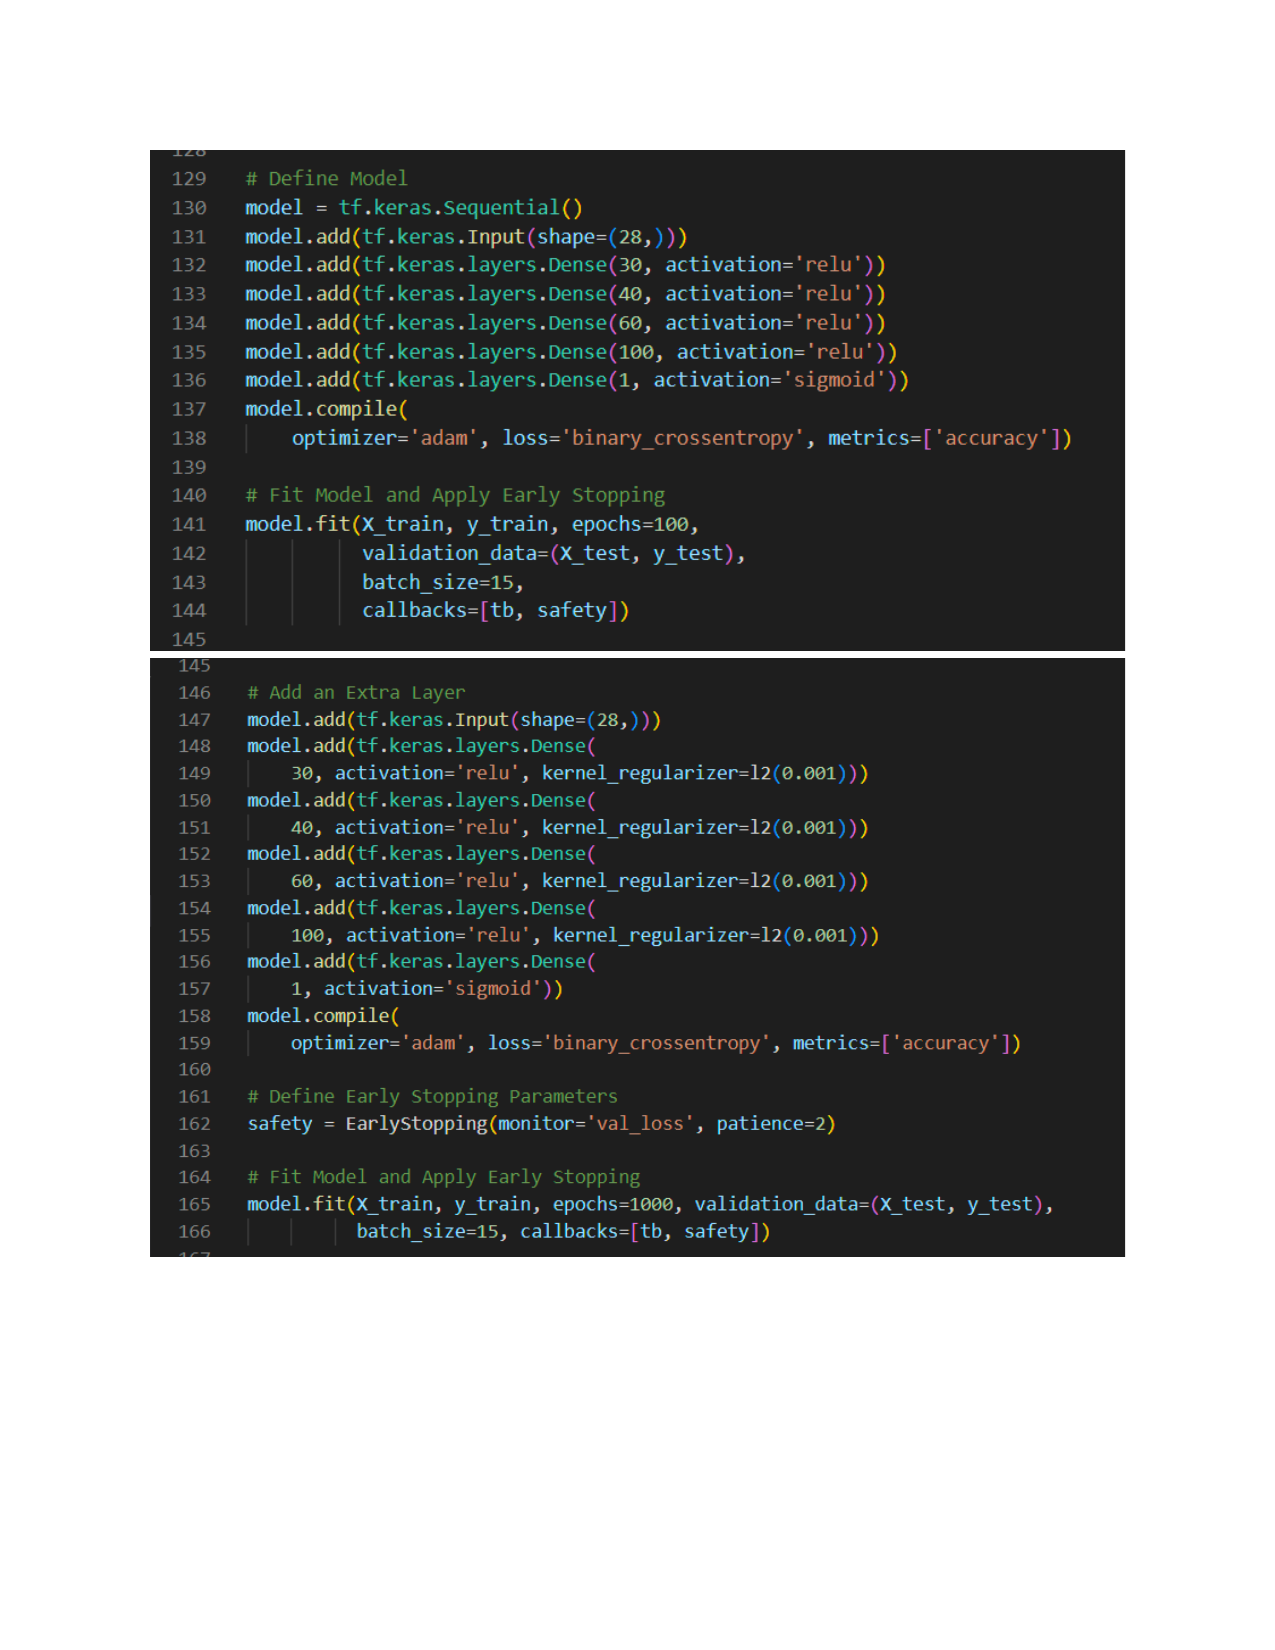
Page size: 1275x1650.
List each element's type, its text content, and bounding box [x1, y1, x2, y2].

picture [150, 150, 1125, 651]
picture [150, 658, 1125, 1257]
